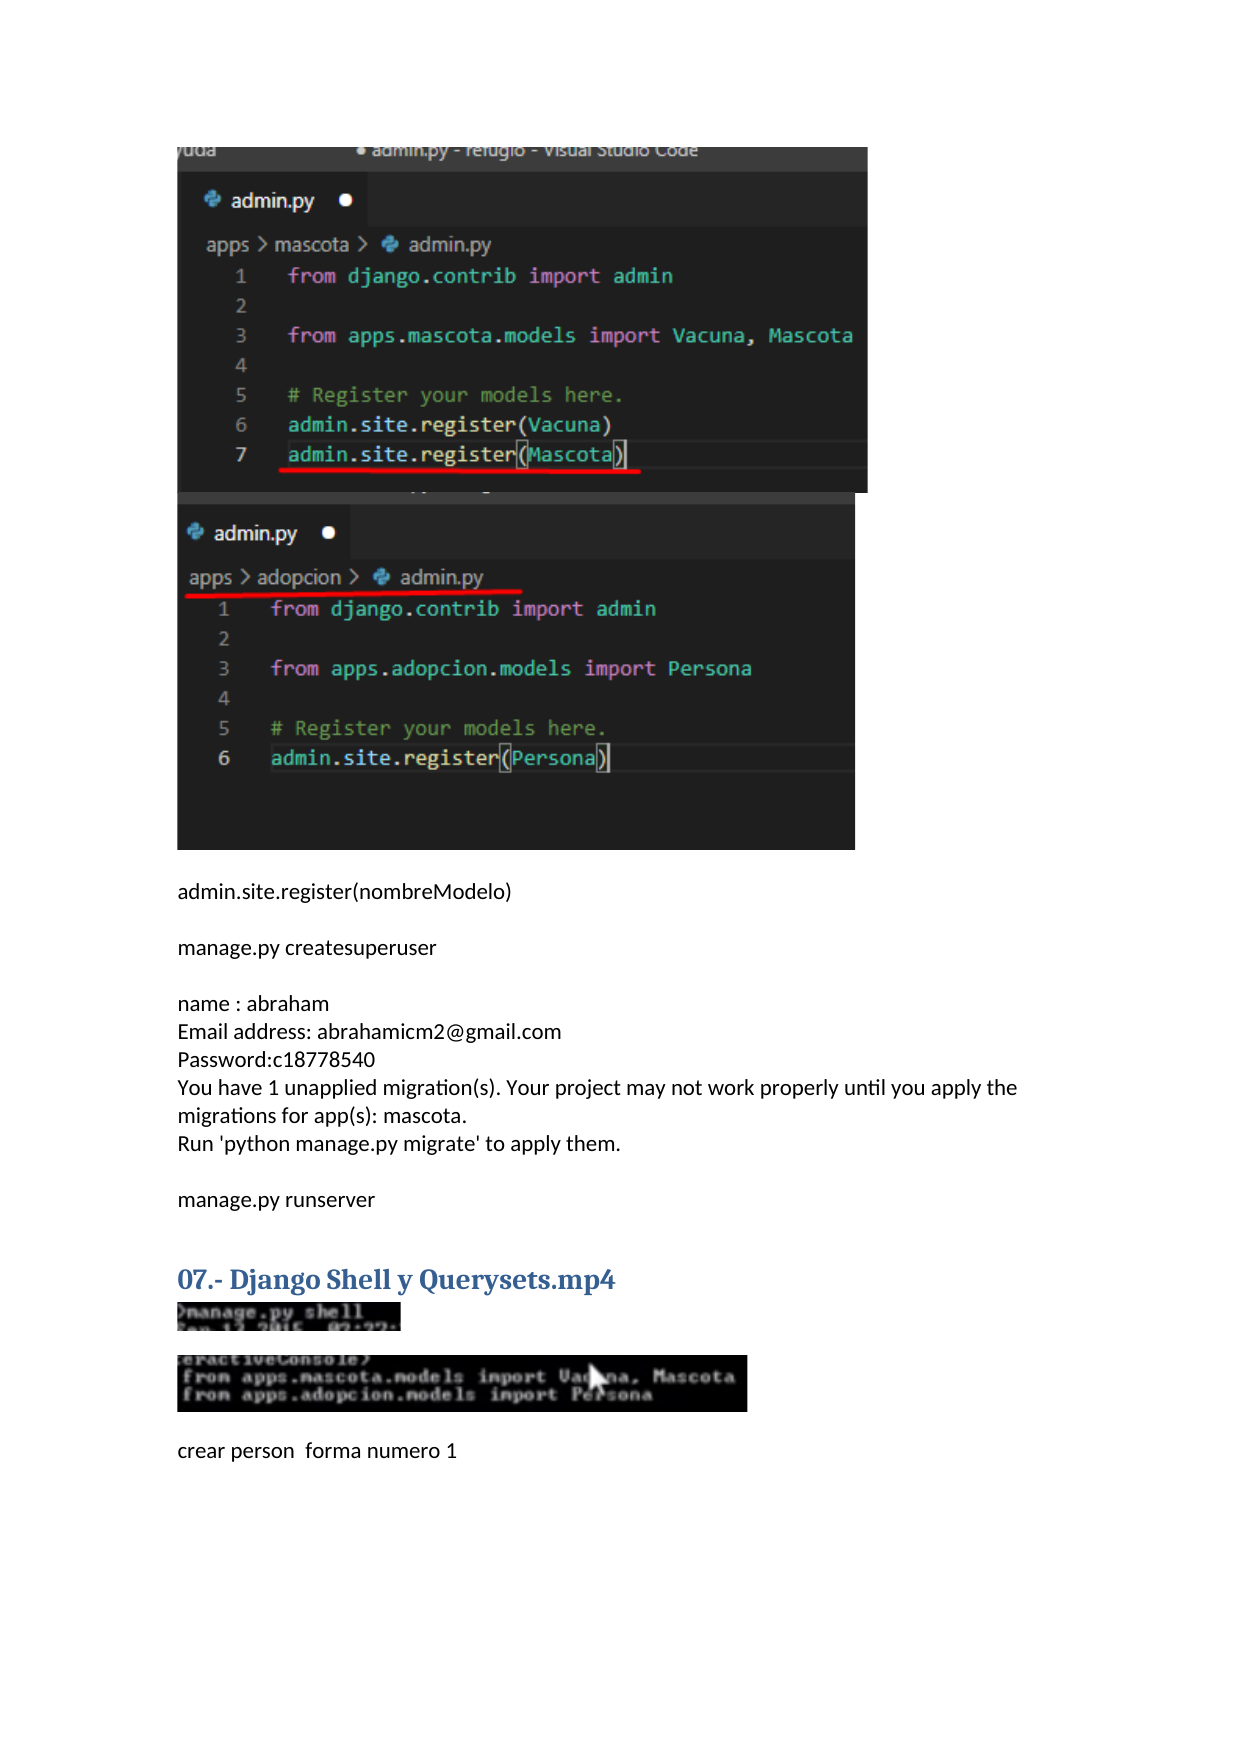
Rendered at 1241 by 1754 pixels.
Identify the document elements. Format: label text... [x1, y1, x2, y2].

subtitle 07.- Django Shell y Querysets.mp4 [177, 1263, 1063, 1297]
picture [177, 1355, 748, 1412]
text manage.py runserver [177, 1185, 1063, 1213]
picture [177, 1302, 401, 1331]
text Email address: abrahamicm2@gmail.com [177, 1017, 1063, 1045]
text You have 1 unapplied migration(s). Your project may not work properly until you apply the migrations for app(s): mascota. [177, 1073, 1063, 1129]
text crear person forma numero 1 [177, 1436, 1063, 1464]
picture [177, 147, 868, 850]
text Run 'python manage.py migrate' to apply them. [177, 1129, 1063, 1157]
text name : abraham [177, 989, 1063, 1017]
text admin.site.register(nombreModelo) [177, 877, 1063, 905]
text Password:c18778540 [177, 1045, 1063, 1073]
text manage.py createsuperuser [177, 933, 1063, 961]
